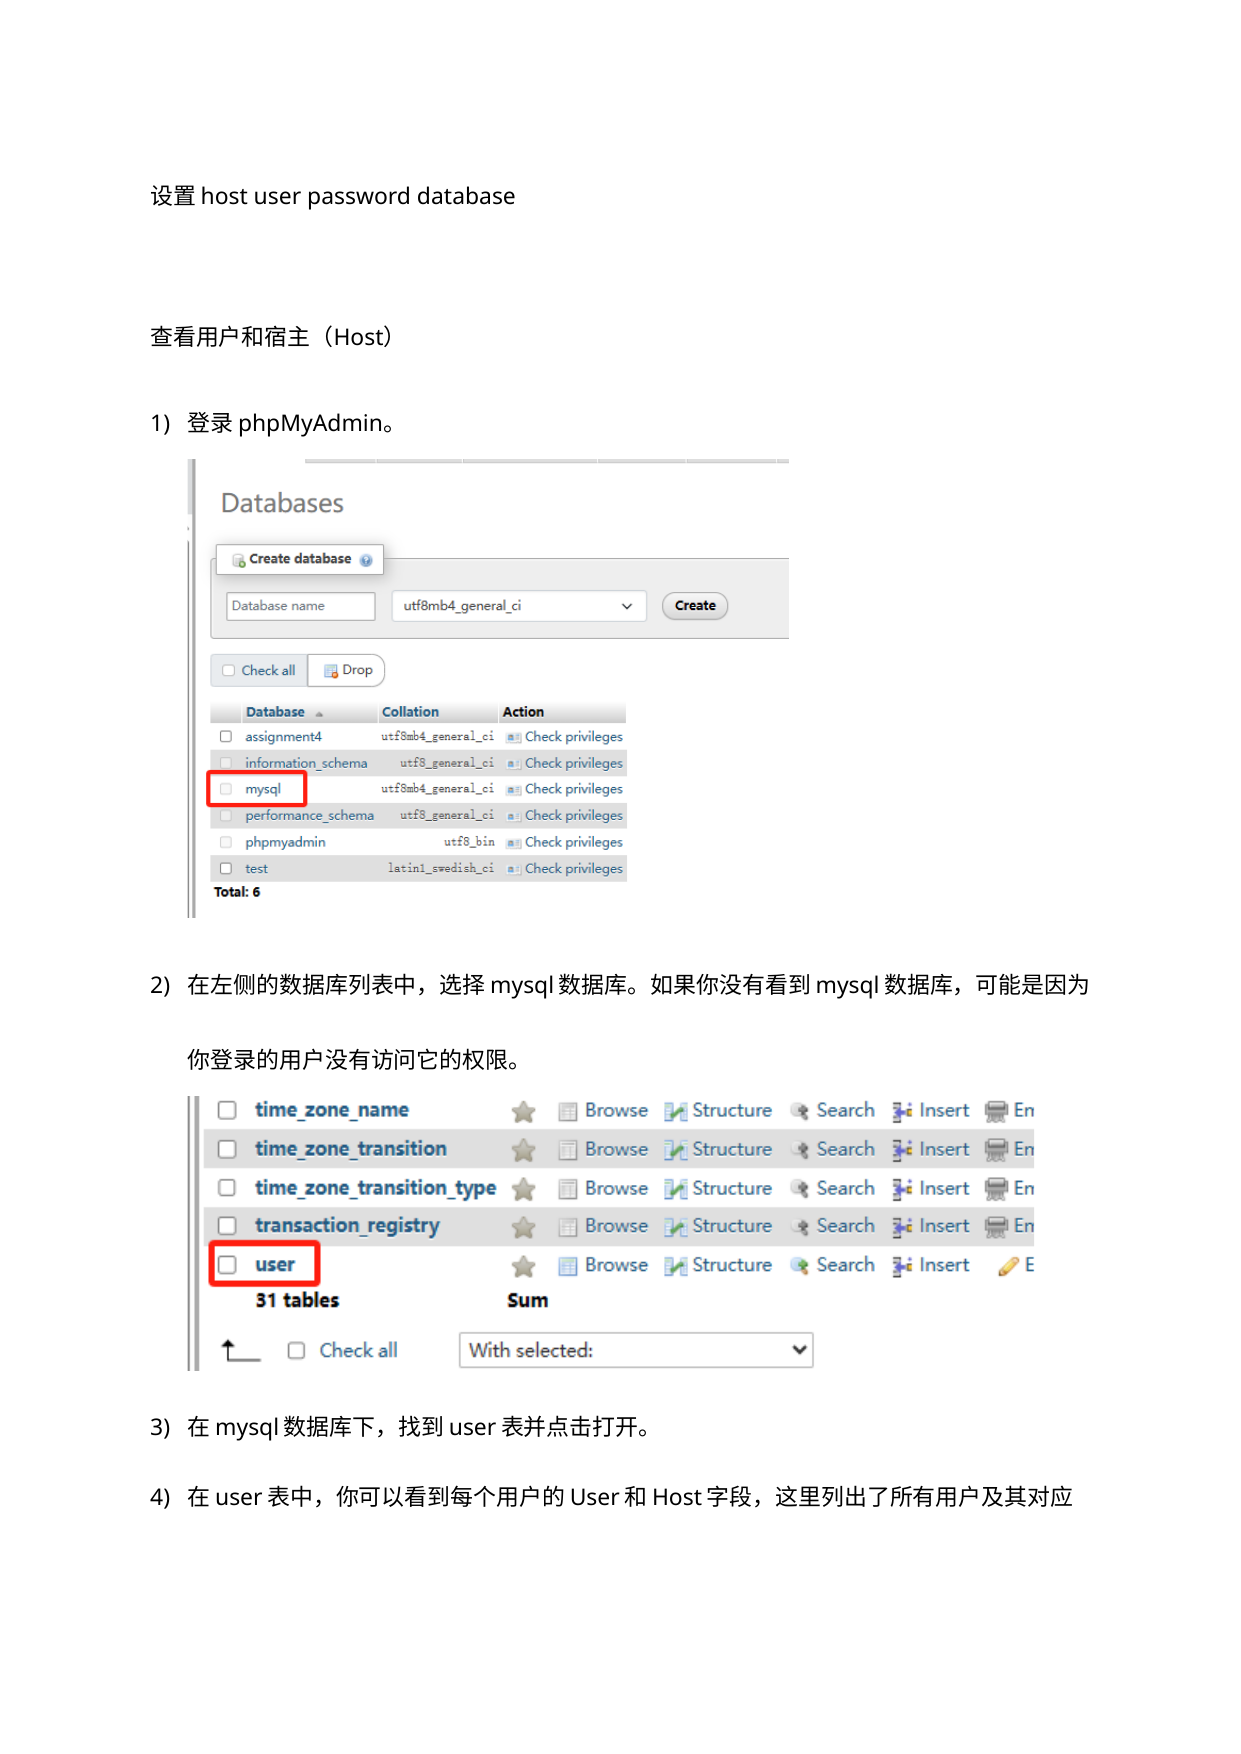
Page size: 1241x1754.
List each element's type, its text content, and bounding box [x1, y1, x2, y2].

text 查看用户和宿主（Host） [150, 302, 1090, 367]
list 登录phpMyAdmin。 [150, 389, 1090, 454]
picture [187, 459, 789, 918]
list 在左侧的数据库列表中，选择mysql数据库。如果你没有看到mysql数据库，可能是因为你登录的用户没有访问它的权限。 [150, 951, 1090, 1091]
picture [187, 1096, 1035, 1371]
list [150, 1463, 1090, 1528]
text 设置host user password database [150, 162, 1090, 227]
list 在mysql数据库下，找到user表并点击打开。 [150, 1393, 1090, 1458]
